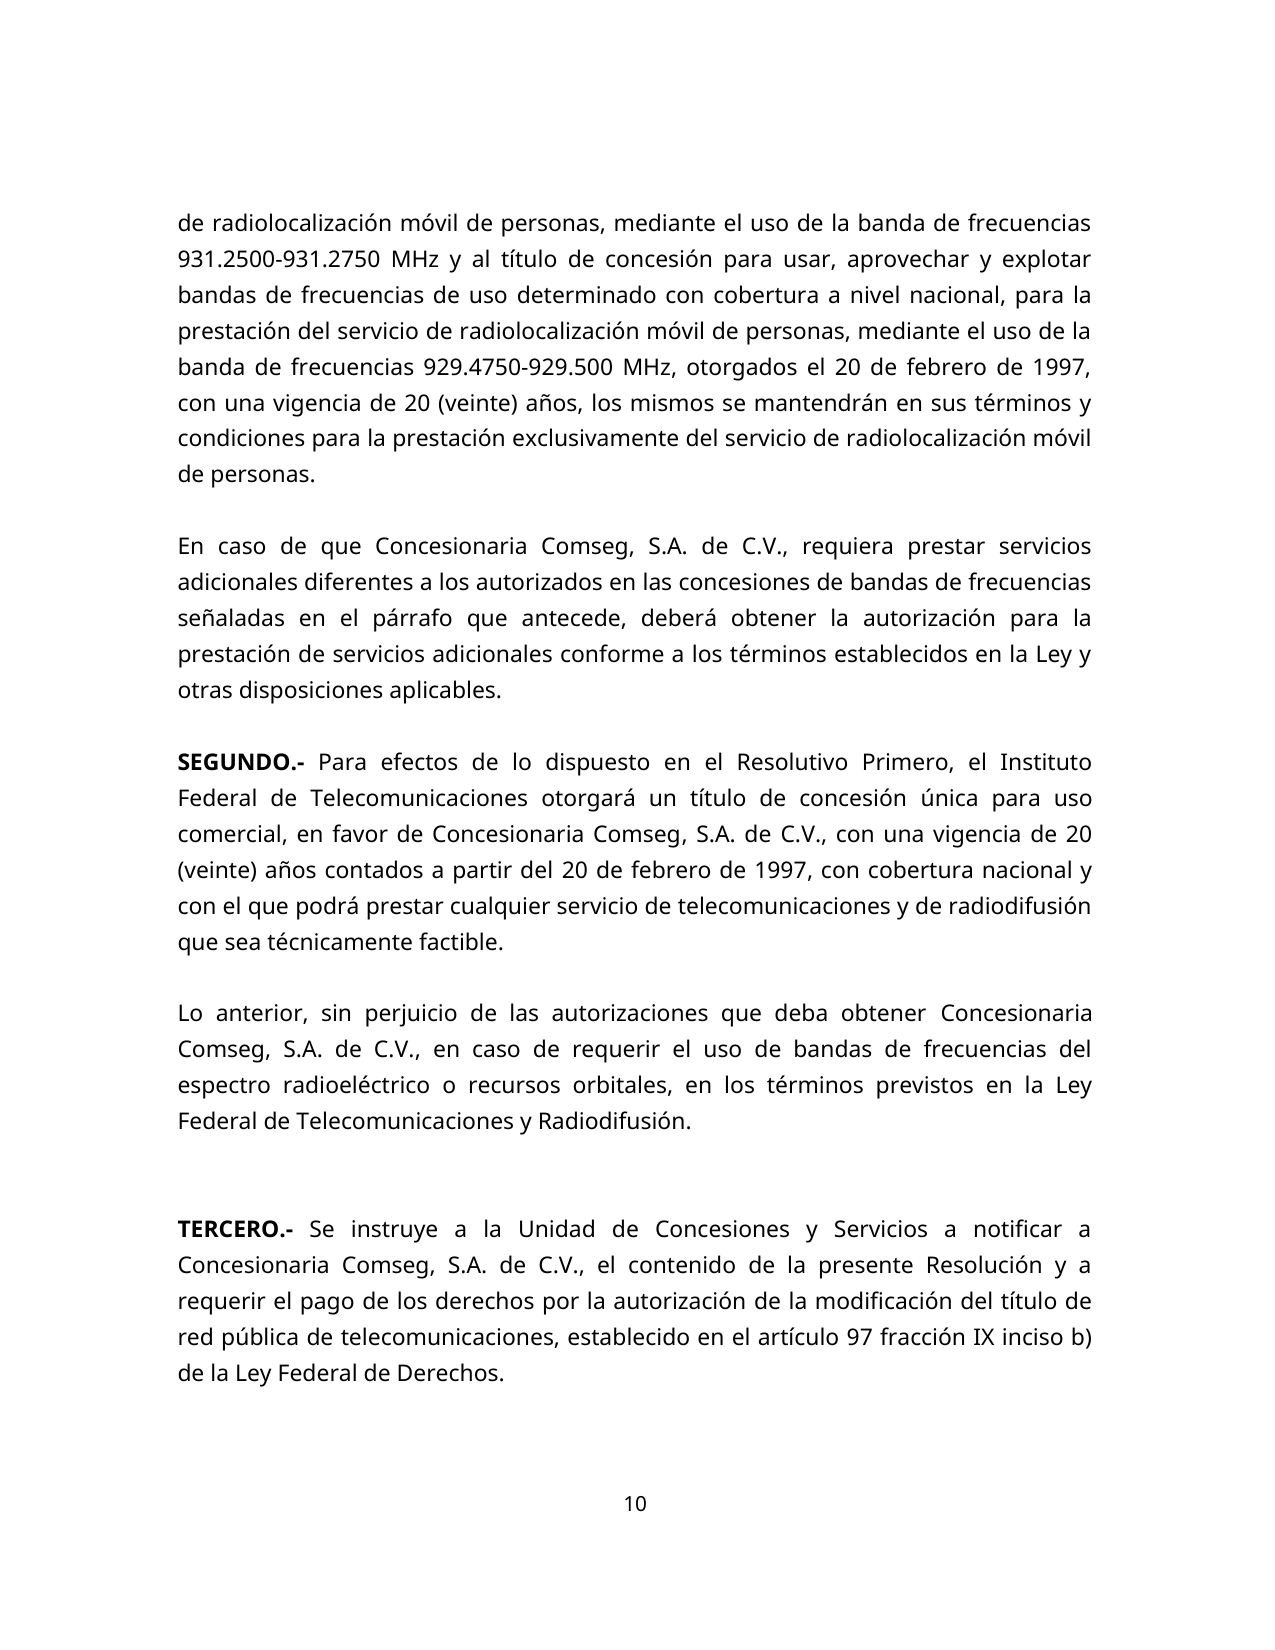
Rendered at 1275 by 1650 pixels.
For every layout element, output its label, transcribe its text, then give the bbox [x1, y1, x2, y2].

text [177, 207, 1093, 489]
text TERCERO.- Se instruye a la Unidad de Concesiones y Servicios a notificar a Concesionaria Comseg, S.A. de C.V., el contenido de la presente Resolución y a requerir el pago de los derechos por la autorización de la modificación del título de red pública de telecomunicaciones, establecido en el artículo 97 fracción IX inciso b) de la Ley Federal de Derechos. [177, 1213, 1093, 1388]
text Lo anterior, sin perjuicio de las autorizaciones que deba obtener Concesionaria Comseg, S.A. de C.V., en caso de requerir el uso de bandas de frecuencias del espectro radioeléctrico o recursos orbitales, en los términos previstos en la Ley Federal de Telecomunicaciones y Radiodifusión. [177, 997, 1093, 1136]
text En caso de que Concesionaria Comseg, S.A. de C.V., requiera prestar servicios adicionales diferentes a los autorizados en las concesiones de bandas de frecuencias señaladas en el párrafo que antecede, deberá obtener la autorización para la prestación de servicios adicionales conforme a los términos establecidos en la Ley y otras disposiciones aplicables. [177, 530, 1093, 705]
text SEGUNDO.- Para efectos de lo dispuesto en el Resolutivo Primero, el Instituto Federal de Telecomunicaciones otorgará un título de concesión única para uso comercial, en favor de Concesionaria Comseg, S.A. de C.V., con una vigencia de 20 (veinte) años contados a partir del 20 de febrero de 1997, con cobertura nacional y con el que podrá prestar cualquier servicio de telecomunicaciones y de radiodifusión que sea técnicamente factible. [177, 746, 1093, 957]
